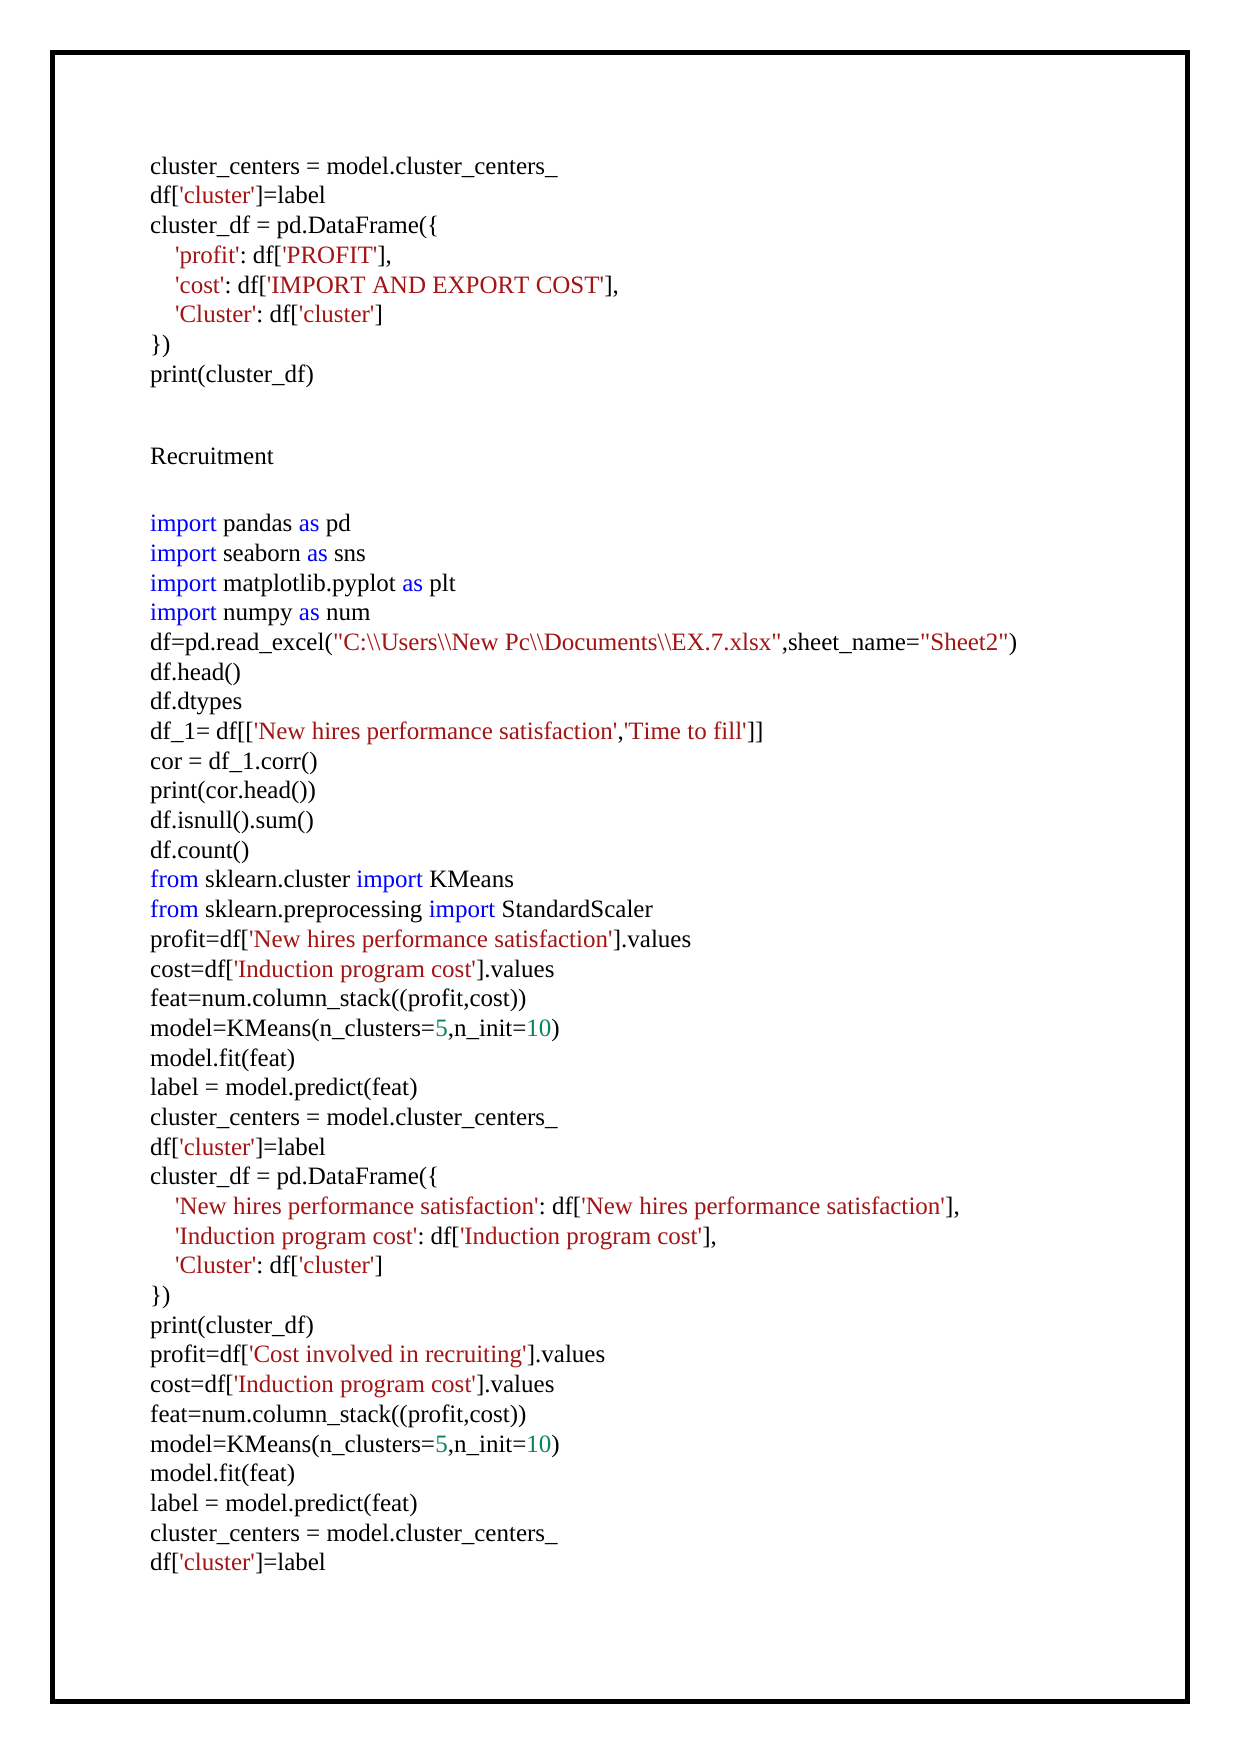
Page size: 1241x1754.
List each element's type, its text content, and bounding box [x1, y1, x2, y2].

text df_1= df[['New hires performance satisfaction','Time to fill']] [150, 715, 1090, 745]
text df.count() [150, 834, 1090, 864]
text profit=df['New hires performance satisfaction'].values [150, 923, 1090, 953]
text profit=df['Cost involved in recruiting'].values [150, 1339, 1090, 1368]
text label = model.predict(feat) [150, 1487, 1090, 1517]
text df['cluster']=label [150, 180, 1090, 209]
text cluster_df = pd.DataFrame({ [150, 209, 1090, 239]
text cluster_centers = model.cluster_centers_ [150, 150, 1090, 180]
text 'New hires performance satisfaction': df['New hires performance satisfaction'], [150, 1190, 1090, 1220]
text import pandas as pd [150, 507, 1090, 537]
text df=pd.read_excel("C:\\Users\\New Pc\\Documents\\EX.7.xlsx",sheet_name="Sheet2") [150, 626, 1090, 656]
text df['cluster']=label [150, 1546, 1090, 1576]
text 'Induction program cost': df['Induction program cost'], [150, 1220, 1090, 1249]
text 'cost': df['IMPORT AND EXPORT COST'], [150, 269, 1090, 298]
text df['cluster']=label [150, 1131, 1090, 1161]
text feat=num.column_stack((profit,cost)) [150, 982, 1090, 1012]
text cost=df['Induction program cost'].values [150, 953, 1090, 982]
text model.fit(feat) [150, 1457, 1090, 1487]
text from sklearn.preprocessing import StandardScaler [150, 893, 1090, 923]
text df.isnull().sum() [150, 804, 1090, 834]
text df.head() [150, 656, 1090, 686]
text cluster_centers = model.cluster_centers_ [150, 1517, 1090, 1546]
text cost=df['Induction program cost'].values [150, 1368, 1090, 1398]
text df.dtypes [150, 686, 1090, 715]
text label = model.predict(feat) [150, 1071, 1090, 1101]
text import matplotlib.pyplot as plt [150, 567, 1090, 596]
text feat=num.column_stack((profit,cost)) [150, 1398, 1090, 1428]
text print(cluster_df) [150, 1309, 1090, 1339]
text 'Cluster': df['cluster'] [150, 298, 1090, 328]
text Recruitment [150, 441, 1090, 470]
text cor = df_1.corr() [150, 745, 1090, 774]
text model.fit(feat) [150, 1042, 1090, 1071]
text print(cor.head()) [150, 774, 1090, 804]
text model=KMeans(n_clusters=5,n_init=10) [150, 1428, 1090, 1457]
text import numpy as num [150, 596, 1090, 626]
text }) [150, 1279, 1090, 1309]
text cluster_df = pd.DataFrame({ [150, 1161, 1090, 1190]
text from sklearn.cluster import KMeans [150, 864, 1090, 893]
text }) [150, 328, 1090, 358]
text import seaborn as sns [150, 537, 1090, 567]
text print(cluster_df) [150, 358, 1090, 387]
text cluster_centers = model.cluster_centers_ [150, 1101, 1090, 1131]
text 'profit': df['PROFIT'], [150, 239, 1090, 269]
text model=KMeans(n_clusters=5,n_init=10) [150, 1012, 1090, 1042]
text 'Cluster': df['cluster'] [150, 1249, 1090, 1279]
